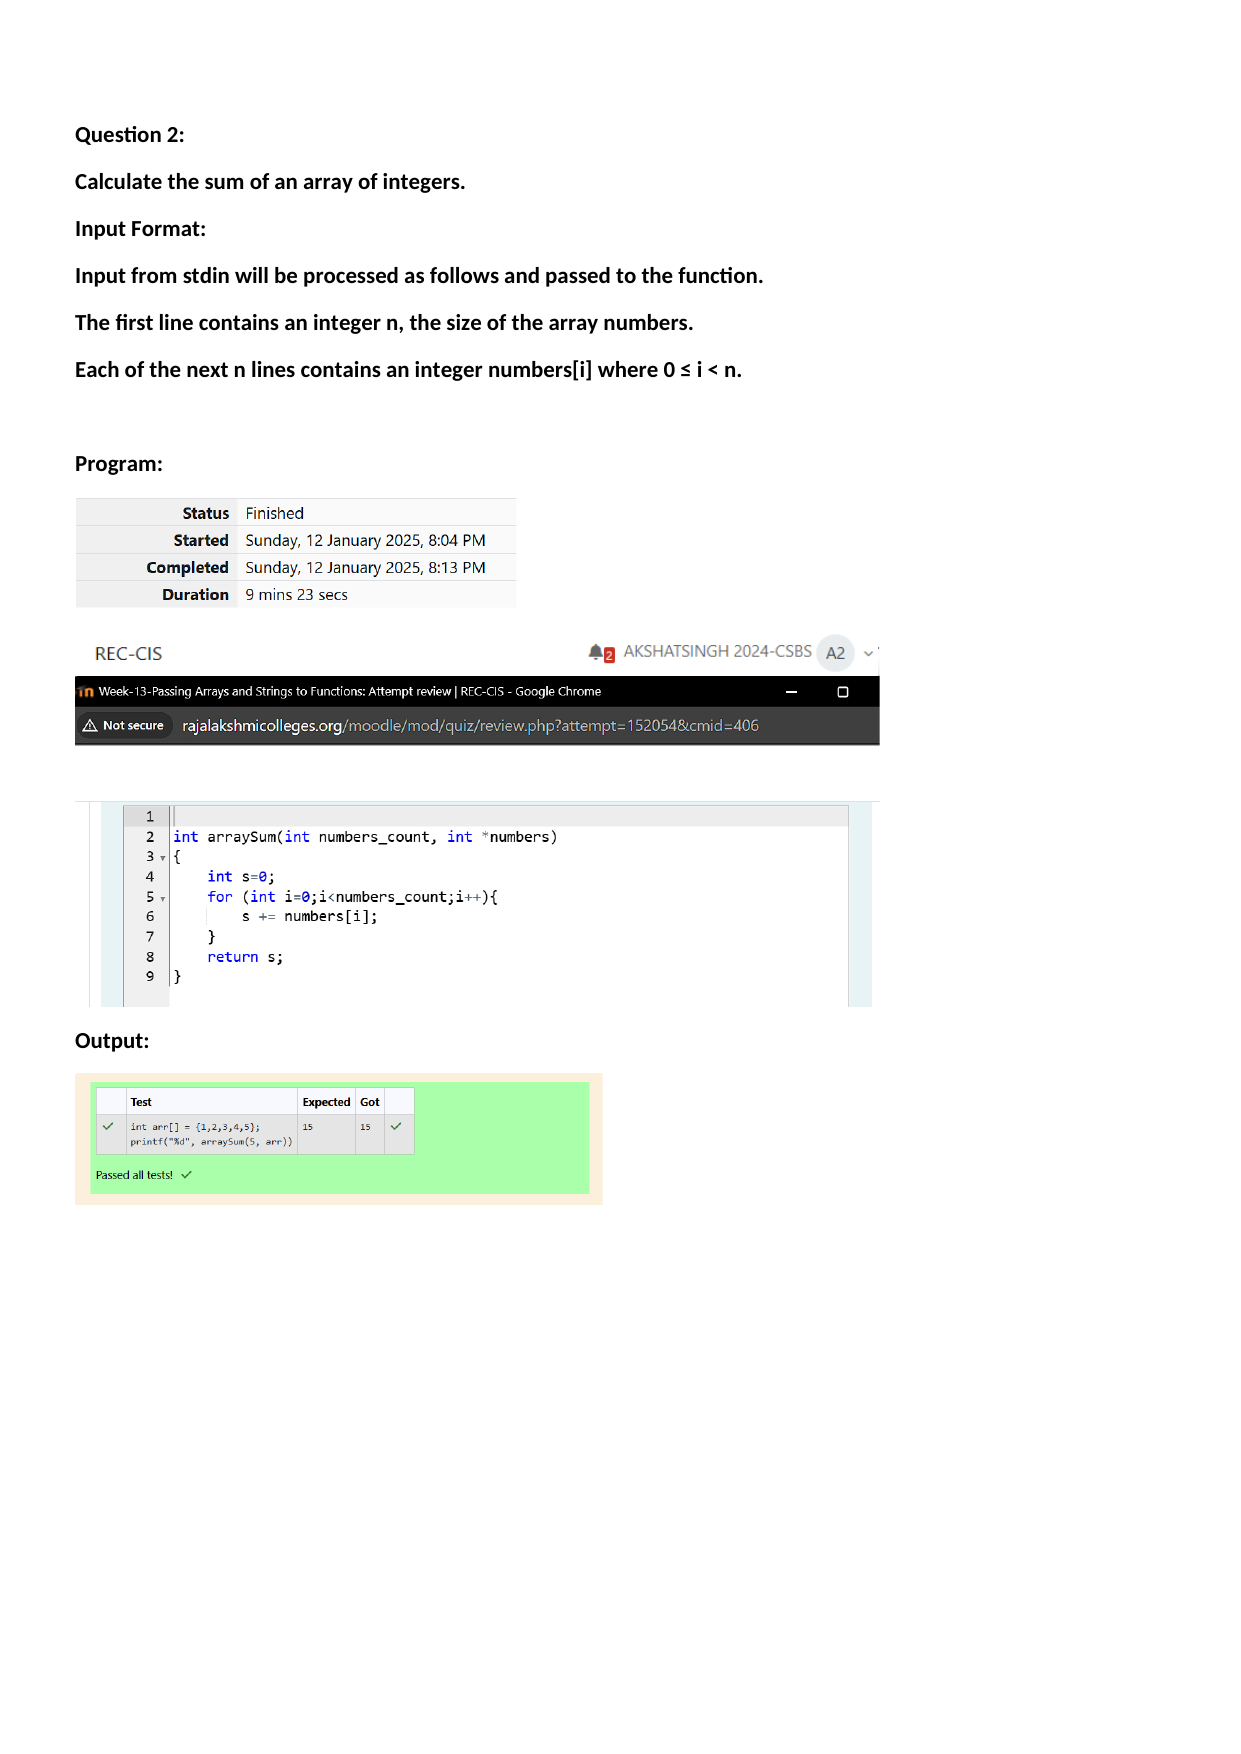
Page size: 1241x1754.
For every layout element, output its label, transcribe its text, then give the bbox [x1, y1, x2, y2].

picture [75, 495, 517, 610]
picture [75, 1072, 603, 1205]
text Input Format: [75, 214, 1165, 242]
text Input from stdin will be processed as follows and passed to the function. [75, 261, 1165, 289]
picture [75, 628, 880, 1007]
text Question 2: [75, 121, 1165, 148]
text The first line contains an integer n, the size of the array numbers. [75, 308, 1165, 336]
text Each of the next n lines contains an integer numbers[i] where 0 ≤ i < n. [75, 355, 1165, 383]
text Calculate the sum of an array of integers. [75, 167, 1165, 195]
text Program: [75, 449, 1165, 477]
text Output: [75, 1026, 1165, 1054]
